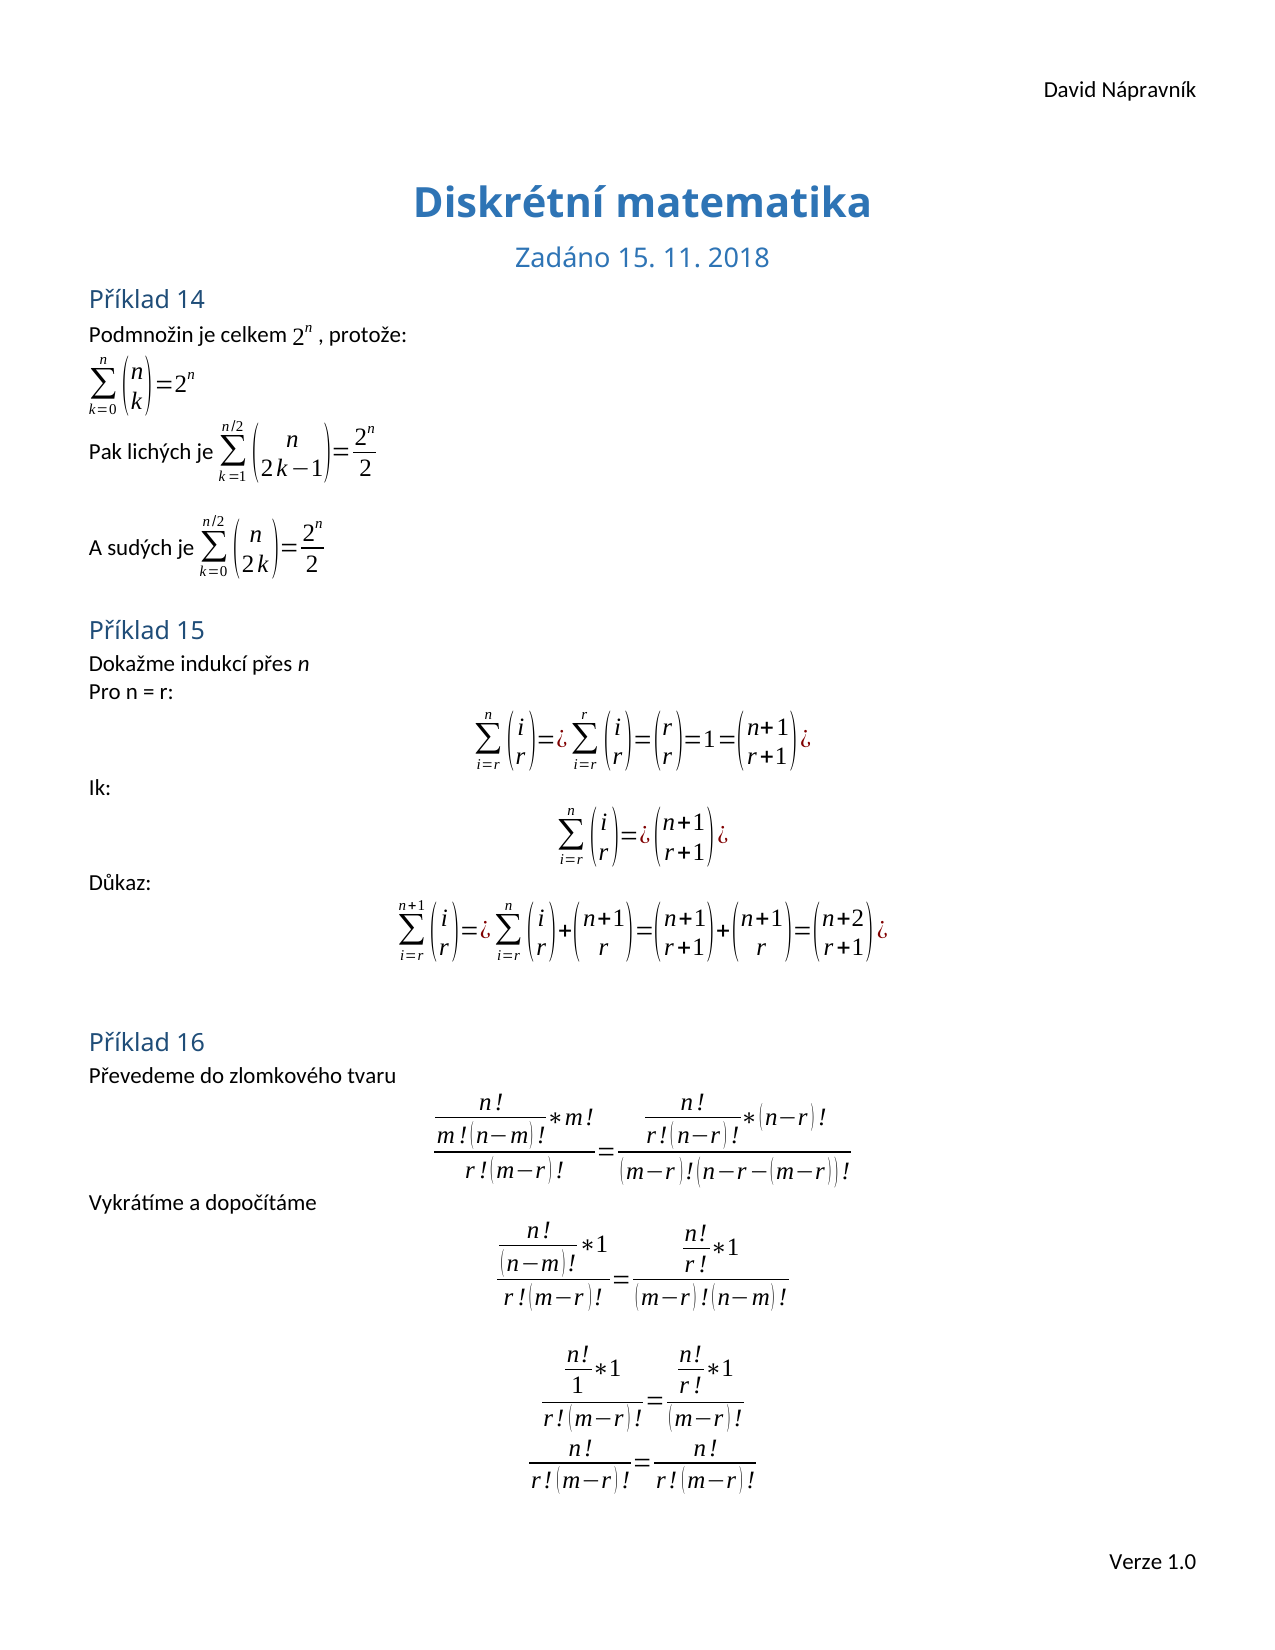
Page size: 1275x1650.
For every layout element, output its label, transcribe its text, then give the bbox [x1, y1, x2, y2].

text Převedeme do zlomkového tvaru [89, 1061, 1196, 1089]
text Podmnožin je celkem , protože: [89, 319, 1196, 350]
subtitle Příklad 14 [89, 282, 1196, 316]
text A sudých je [89, 513, 1196, 580]
subtitle Příklad 15 [89, 613, 1196, 647]
text Ik: [89, 773, 1196, 801]
subtitle Příklad 16 [89, 1024, 1196, 1058]
subtitle Zadáno 15. 11. 2018 [89, 238, 1196, 275]
text Pro n = r: [89, 677, 1196, 705]
text Dokažme indukcí přes n [89, 649, 1196, 677]
subtitle Diskrétní matematika [89, 173, 1196, 229]
text Vykrátíme a dopočítáme [89, 1188, 1196, 1217]
text Pak lichých je [89, 417, 1196, 485]
text Důkaz: [89, 868, 1196, 896]
